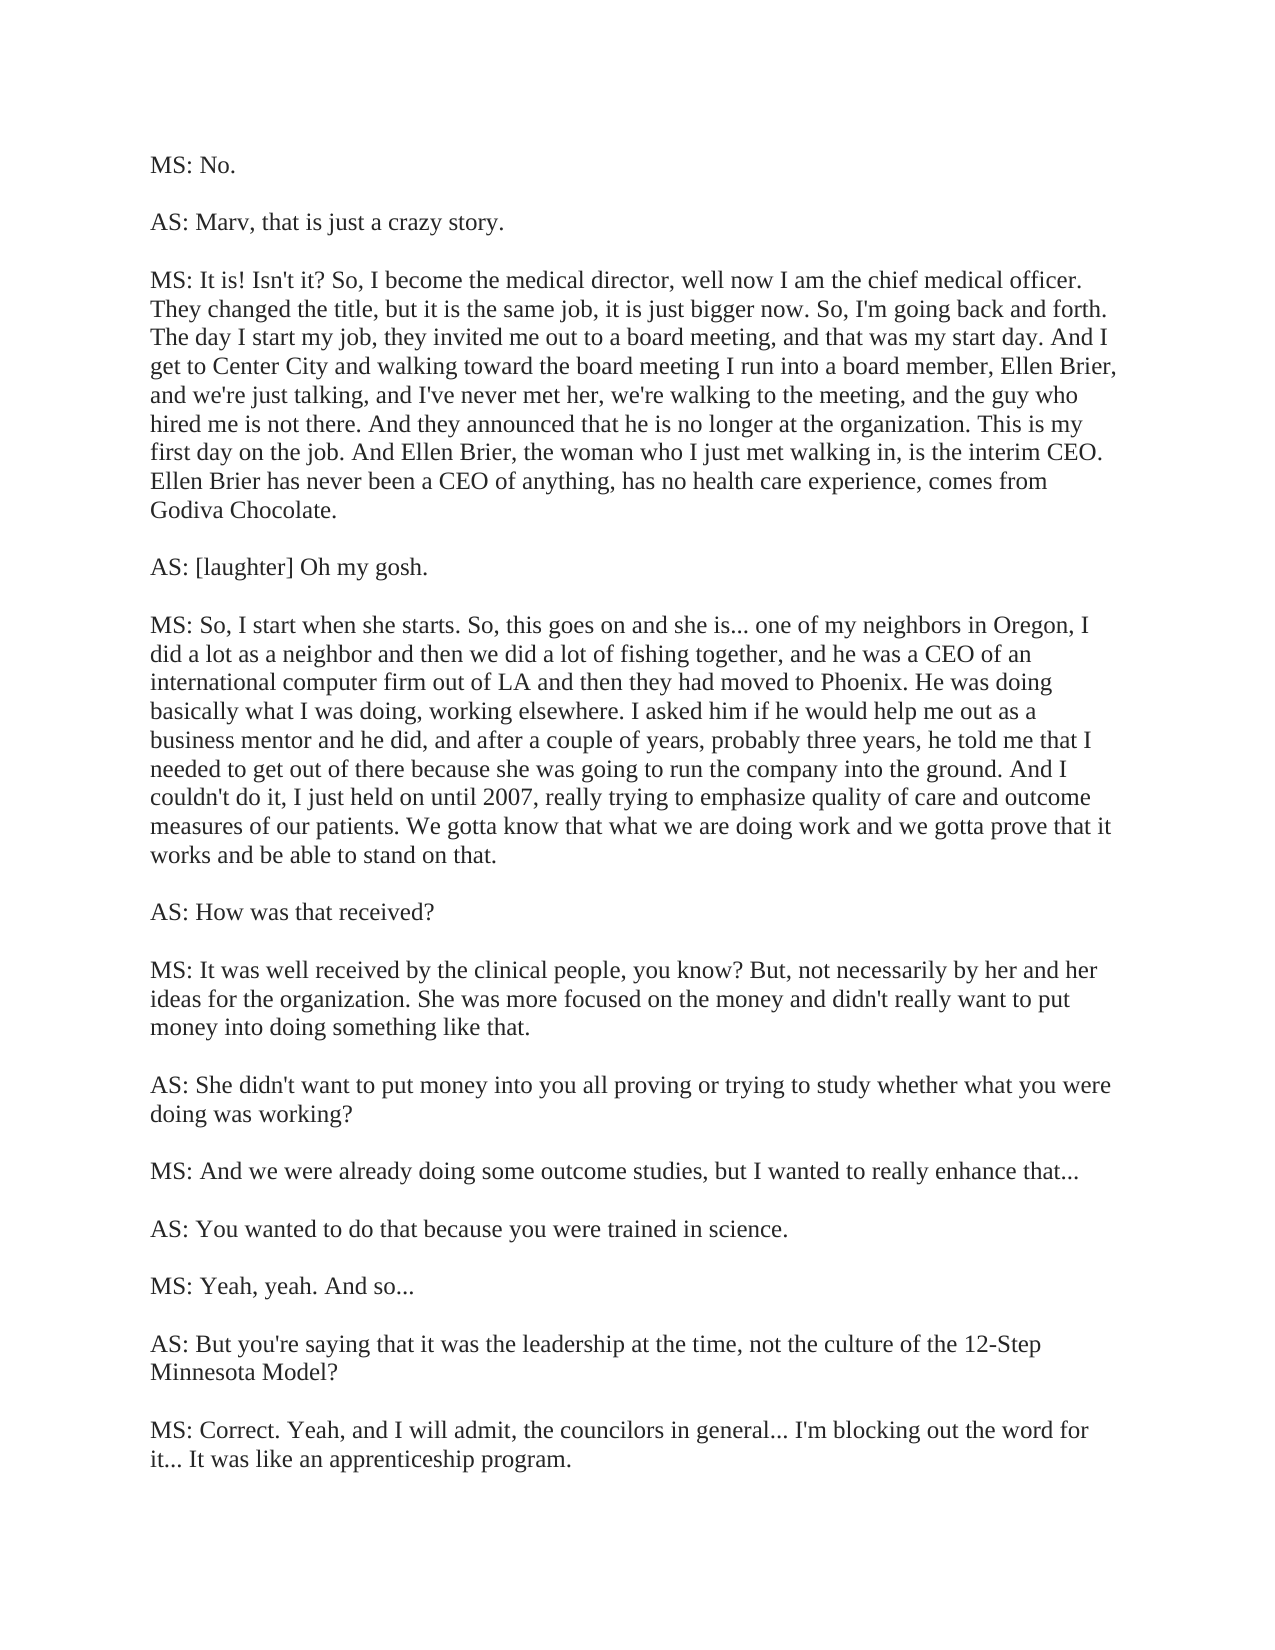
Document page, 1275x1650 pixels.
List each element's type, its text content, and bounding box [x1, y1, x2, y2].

text AS: She didn't want to put money into you all proving or trying to study whether what you were doing was working? [150, 1070, 1125, 1127]
text MS: Yeah, yeah. And so... [150, 1271, 1125, 1300]
text MS: It was well received by the clinical people, you know? But, not necessarily by her and her ideas for the organization. She was more focused on the money and didn't really want to put money into doing something like that. [150, 955, 1125, 1041]
text AS: How was that received? [150, 897, 1125, 926]
text MS: No. [150, 150, 1125, 179]
text AS: You wanted to do that because you were trained in science. [150, 1214, 1125, 1242]
text MS: And we were already doing some outcome studies, but I wanted to really enhance that... [150, 1156, 1125, 1185]
text MS: It is! Isn't it? So, I become the medical director, well now I am the chief medical officer. They changed the title, but it is the same job, it is just bigger now. So, I'm going back and forth. The day I start my job, they invited me out to a board meeting, and that was my start day. And I get to Center City and walking toward the board meeting I run into a board member, Ellen Brier, and we're just talking, and I've never met her, we're walking to the meeting, and the guy who hired me is not there. And they announced that he is no longer at the organization. This is my first day on the job. And Ellen Brier, the woman who I just met walking in, is the interim CEO. Ellen Brier has never been a CEO of anything, has no health care experience, comes from Godiva Chocolate. [150, 265, 1125, 524]
text MS: So, I start when she starts. So, this goes on and she is... one of my neighbors in Oregon, I did a lot as a neighbor and then we did a lot of fishing together, and he was a CEO of an international computer firm out of LA and then they had moved to Phoenix. He was doing basically what I was doing, working elsewhere. I asked him if he would help me out as a business mentor and he did, and after a couple of years, probably three years, he told me that I needed to get out of there because she was going to run the company into the ground. And I couldn't do it, I just held on until 2007, really trying to emphasize quality of care and outcome measures of our patients. We gotta know that what we are doing work and we gotta prove that it works and be able to stand on that. [150, 610, 1125, 869]
text AS: Marv, that is just a crazy story. [150, 207, 1125, 236]
text AS: [laughter] Oh my gosh. [150, 552, 1125, 581]
text AS: But you're saying that it was the leadership at the time, not the culture of the 12-Step Minnesota Model? [150, 1329, 1125, 1386]
text MS: Correct. Yeah, and I will admit, the councilors in general... I'm blocking out the word for it... It was like an apprenticeship program. [150, 1415, 1125, 1472]
